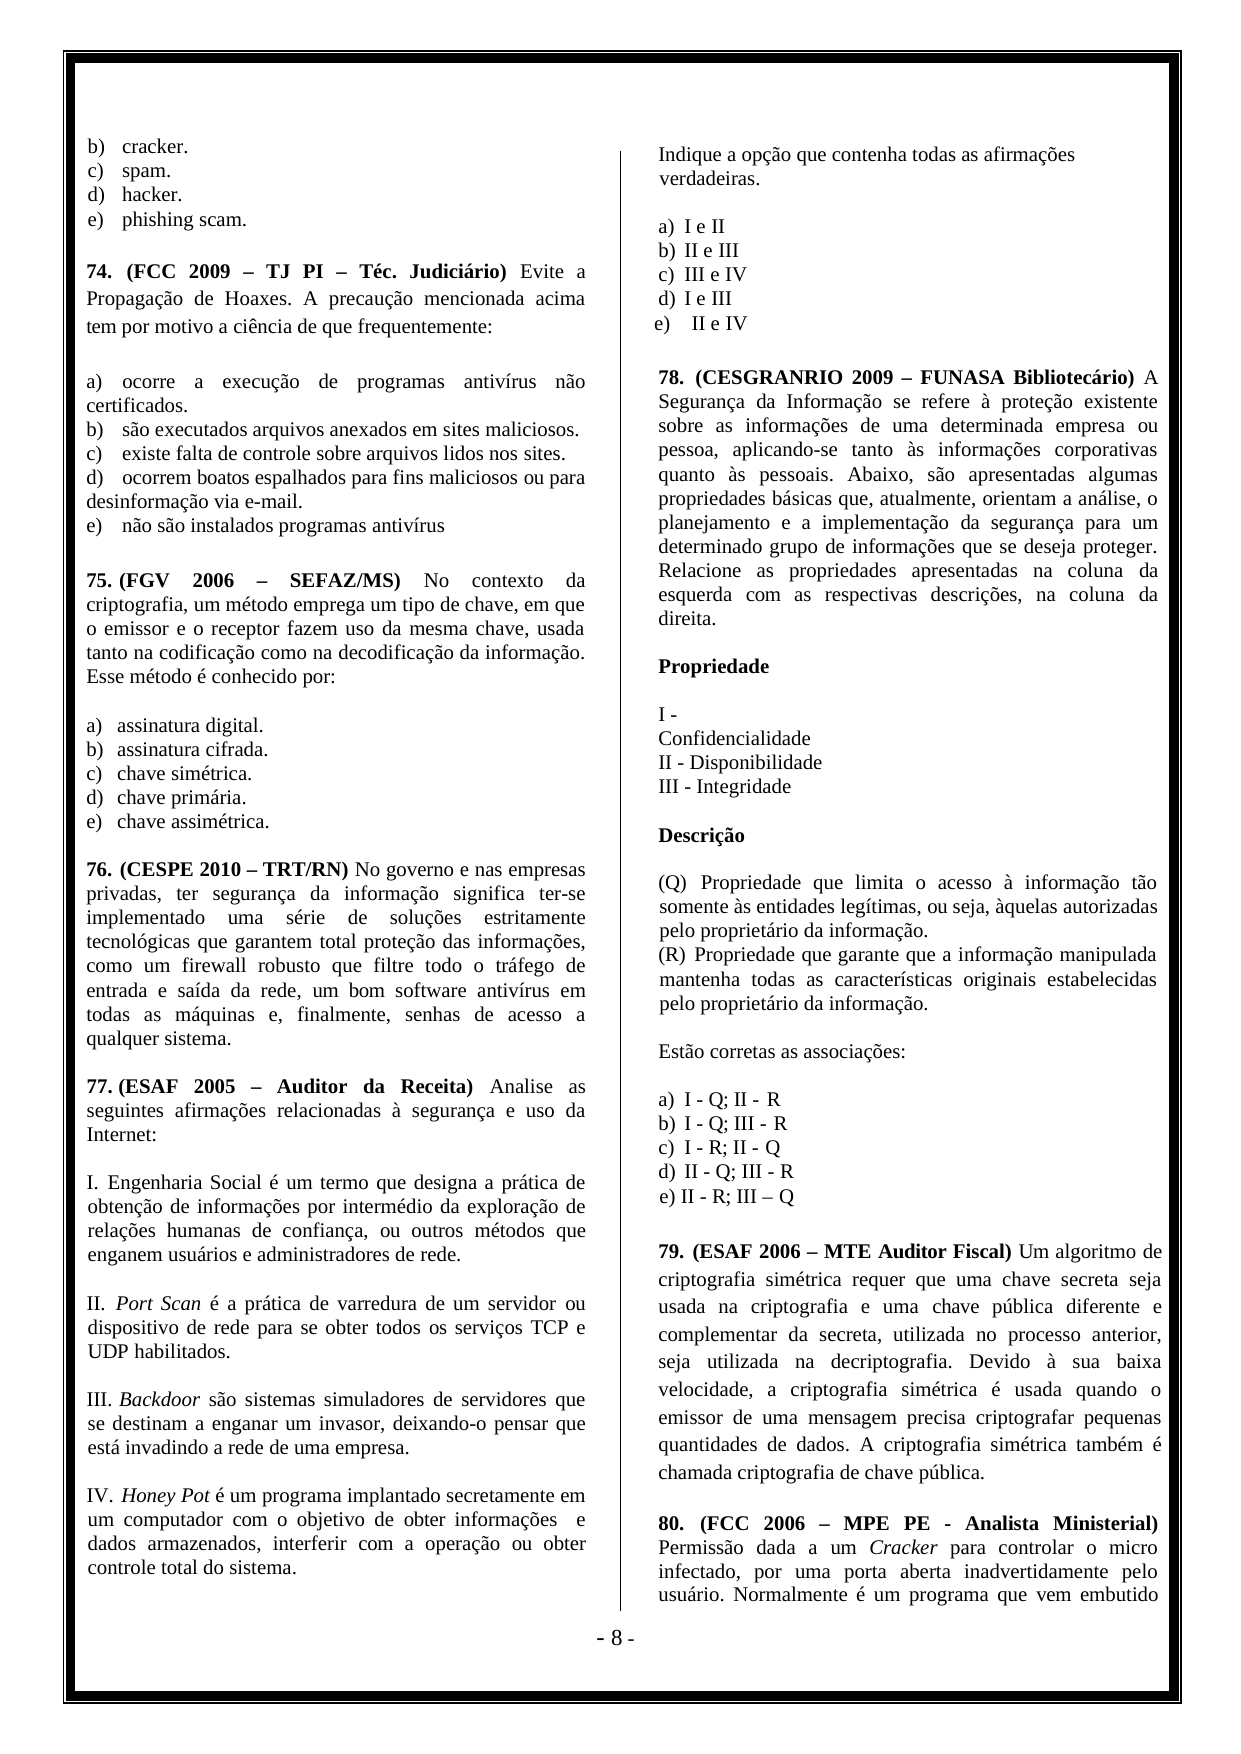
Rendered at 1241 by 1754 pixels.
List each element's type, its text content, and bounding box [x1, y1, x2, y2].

list spam. [87, 158, 586, 182]
text Propriedade [658, 654, 1169, 678]
list Honey Pot é um programa implantado secretamente em um computador com o objetivo de obter informações e dados armazenados, interferir com a operação ou obter controle total do sistema. [86, 1483, 586, 1579]
list Engenharia Social é um termo que designa a prática de obtenção de informações por intermédio da exploração de relações humanas de confiança, ou outros métodos que enganem usuários e administradores de rede. [86, 1170, 586, 1266]
list Backdoor são sistemas simuladores de servidores que se destinam a enganar um invasor, deixando-o pensar que está invadindo a rede de uma empresa. [86, 1387, 586, 1459]
list Propriedade que limita o acesso à informação tão somente às entidades legítimas, ou seja, àquelas autorizadas pelo proprietário da informação. [658, 870, 1158, 942]
list I e II [658, 214, 1169, 238]
list chave primária. [86, 785, 586, 809]
list phishing scam. [87, 207, 586, 231]
list (FGV 2006 – SEFAZ/MS) No contexto da criptografia, um método emprega um tipo de chave, em que o emissor e o receptor fazem uso da mesma chave, usada tanto na codificação como na decodificação da informação. Esse método é conhecido por: [86, 568, 586, 688]
text Indique a opção que contenha todas as afirmações verdadeiras. [658, 142, 1164, 190]
list II e IV [654, 311, 1169, 335]
list II - Q; III - R [658, 1159, 1169, 1183]
list são executados arquivos anexados em sites maliciosos. [86, 417, 586, 441]
list assinatura cifrada. [86, 737, 586, 761]
list (FCC 2009 – TJ PI – Téc. Judiciário) Evite a Propagação de Hoaxes. A precaução mencionada acima tem por motivo a ciência de que frequentemente: [86, 259, 586, 338]
list não são instalados programas antivírus [86, 513, 586, 537]
list III e IV [658, 262, 1169, 286]
list (CESPE 2010 – TRT/RN) No governo e nas empresas privadas, ter segurança da informação significa ter-se implementado uma série de soluções estritamente tecnológicas que garantem total proteção das informações, como um firewall robusto que filtre todo o tráfego de entrada e saída da rede, um bom software antivírus em todas as máquinas e, finalmente, senhas de acesso a qualquer sistema. [86, 857, 586, 1050]
list I e III [658, 286, 1169, 310]
list hacker. [87, 182, 586, 206]
text Estão corretas as associações: [658, 1039, 1169, 1063]
list II e III [658, 238, 1169, 262]
list II - R; III – Q [659, 1184, 1169, 1208]
list I - Q; II - R [658, 1087, 1169, 1111]
list (CESGRANRIO 2009 – FUNASA Bibliotecário) A Segurança da Informação se refere à proteção existente sobre as informações de uma determinada empresa ou pessoa, aplicando-se tanto às informações corporativas quanto às pessoais. Abaixo, são apresentadas algumas propriedades básicas que, atualmente, orientam a análise, o planejamento e a implementação da segurança para um determinado grupo de informações que se deseja proteger. Relacione as propriedades apresentadas na coluna da esquerda com as respectivas descrições, na coluna da direita. [658, 365, 1158, 630]
list cracker. [87, 134, 586, 158]
list I - R; II - Q [658, 1135, 1169, 1159]
list I - Q; III - R [658, 1111, 1169, 1135]
list Propriedade que garante que a informação manipulada mantenha todas as características originais estabelecidas pelo proprietário da informação. [658, 942, 1157, 1014]
list Port Scan é a prática de varredura de um servidor ou dispositivo de rede para se obter todos os serviços TCP e UDP habilitados. [86, 1291, 586, 1363]
list chave assimétrica. [86, 809, 586, 833]
list existe falta de controle sobre arquivos lidos nos sites. [86, 441, 586, 465]
text I - Confidencialidade II - Disponibilidade III - Integridade [658, 702, 827, 798]
list assinatura digital. [86, 713, 586, 737]
list (ESAF 2005 – Auditor da Receita) Analise as seguintes afirmações relacionadas à segurança e uso da Internet: [86, 1074, 586, 1146]
list ocorrem boatos espalhados para fins maliciosos ou para desinformação via e-mail. [86, 465, 585, 513]
text Descrição [658, 822, 1169, 847]
list chave simétrica. [86, 761, 586, 785]
list ocorre a execução de programas antivírus não certificados. [86, 368, 586, 417]
list (ESAF 2006 – MTE Auditor Fiscal) Um algoritmo de criptografia simétrica requer que uma chave secreta seja usada na criptografia e uma chave pública diferente e complementar da secreta, utilizada no processo anterior, seja utilizada na decriptografia. Devido à sua baixa velocidade, a criptografia simétrica é usada quando o emissor de uma mensagem precisa criptografar pequenas quantidades de dados. A criptografia simétrica também é chamada criptografia de chave pública. [658, 1239, 1162, 1484]
